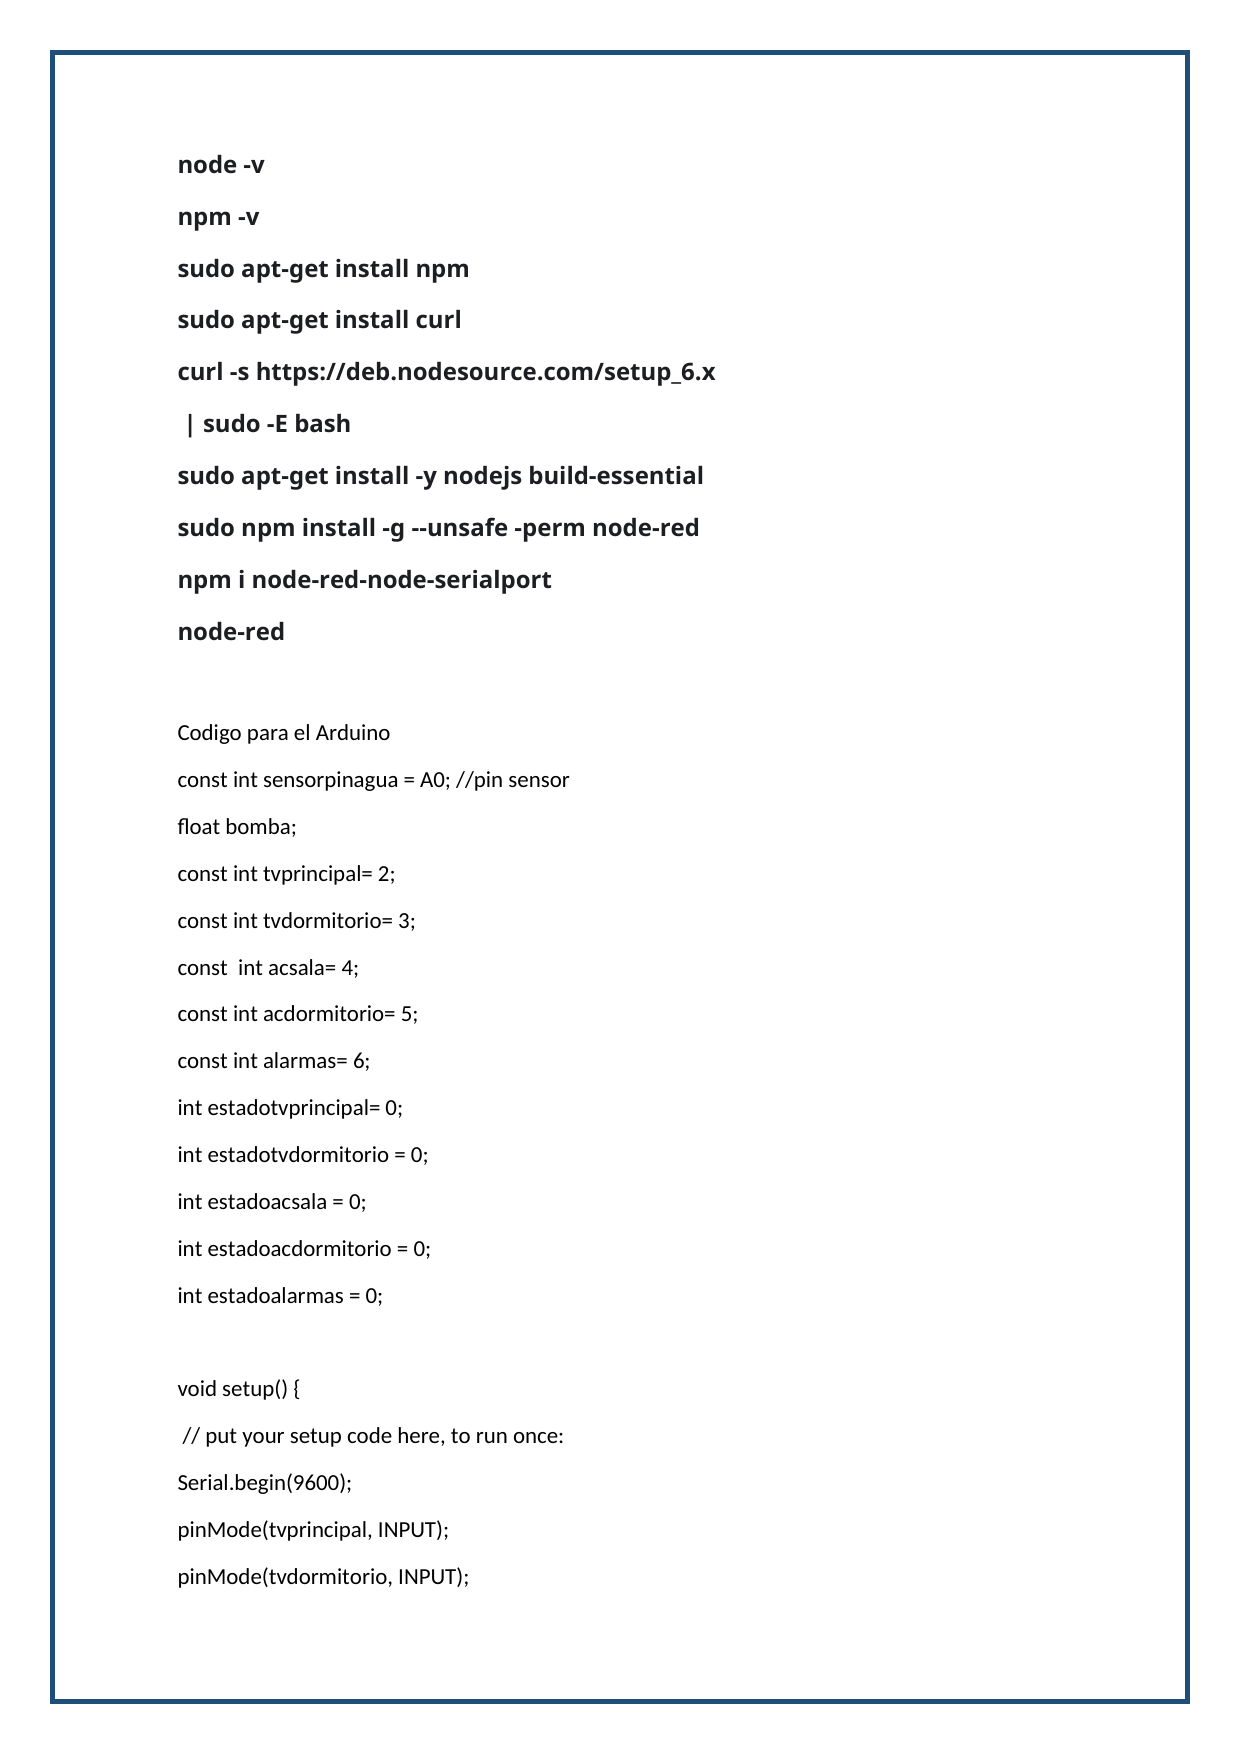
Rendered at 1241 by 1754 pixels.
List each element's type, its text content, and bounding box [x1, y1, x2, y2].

text const int acdormitorio= 5; [177, 999, 1063, 1027]
text int estadoacsala = 0; [177, 1187, 1063, 1215]
text sudo npm install -g --unsafe -perm node-red [177, 511, 1063, 543]
text Serial.begin(9600); [177, 1468, 1063, 1496]
text sudo apt-get install -y nodejs build-essential [177, 459, 1063, 491]
text int estadoacdormitorio = 0; [177, 1234, 1063, 1262]
text const int tvdormitorio= 3; [177, 906, 1063, 934]
text node-red [177, 614, 1063, 647]
text curl -s https://deb.nodesource.com/setup_6.x [177, 355, 1063, 388]
text void setup() { [177, 1374, 1063, 1402]
text int estadoalarmas = 0; [177, 1281, 1063, 1309]
text pinMode(tvdormitorio, INPUT); [177, 1562, 1063, 1590]
text sudo apt-get install curl [177, 303, 1063, 336]
text const int alarmas= 6; [177, 1046, 1063, 1074]
text int estadotvdormitorio = 0; [177, 1140, 1063, 1168]
text pinMode(tvprincipal, INPUT); [177, 1515, 1063, 1543]
text | sudo -E bash [177, 407, 1063, 439]
text const int sensorpinagua = A0; //pin sensor [177, 765, 1063, 793]
text // put your setup code here, to run once: [177, 1421, 1063, 1449]
text npm i node-red-node-serialport [177, 563, 1063, 595]
text Codigo para el Arduino [177, 718, 1063, 746]
text node -v [177, 148, 1063, 180]
text int estadotvprincipal= 0; [177, 1093, 1063, 1121]
text sudo apt-get install npm [177, 251, 1063, 284]
text const int tvprincipal= 2; [177, 859, 1063, 887]
text npm -v [177, 199, 1063, 232]
text float bomba; [177, 812, 1063, 840]
text const int acsala= 4; [177, 953, 1063, 981]
